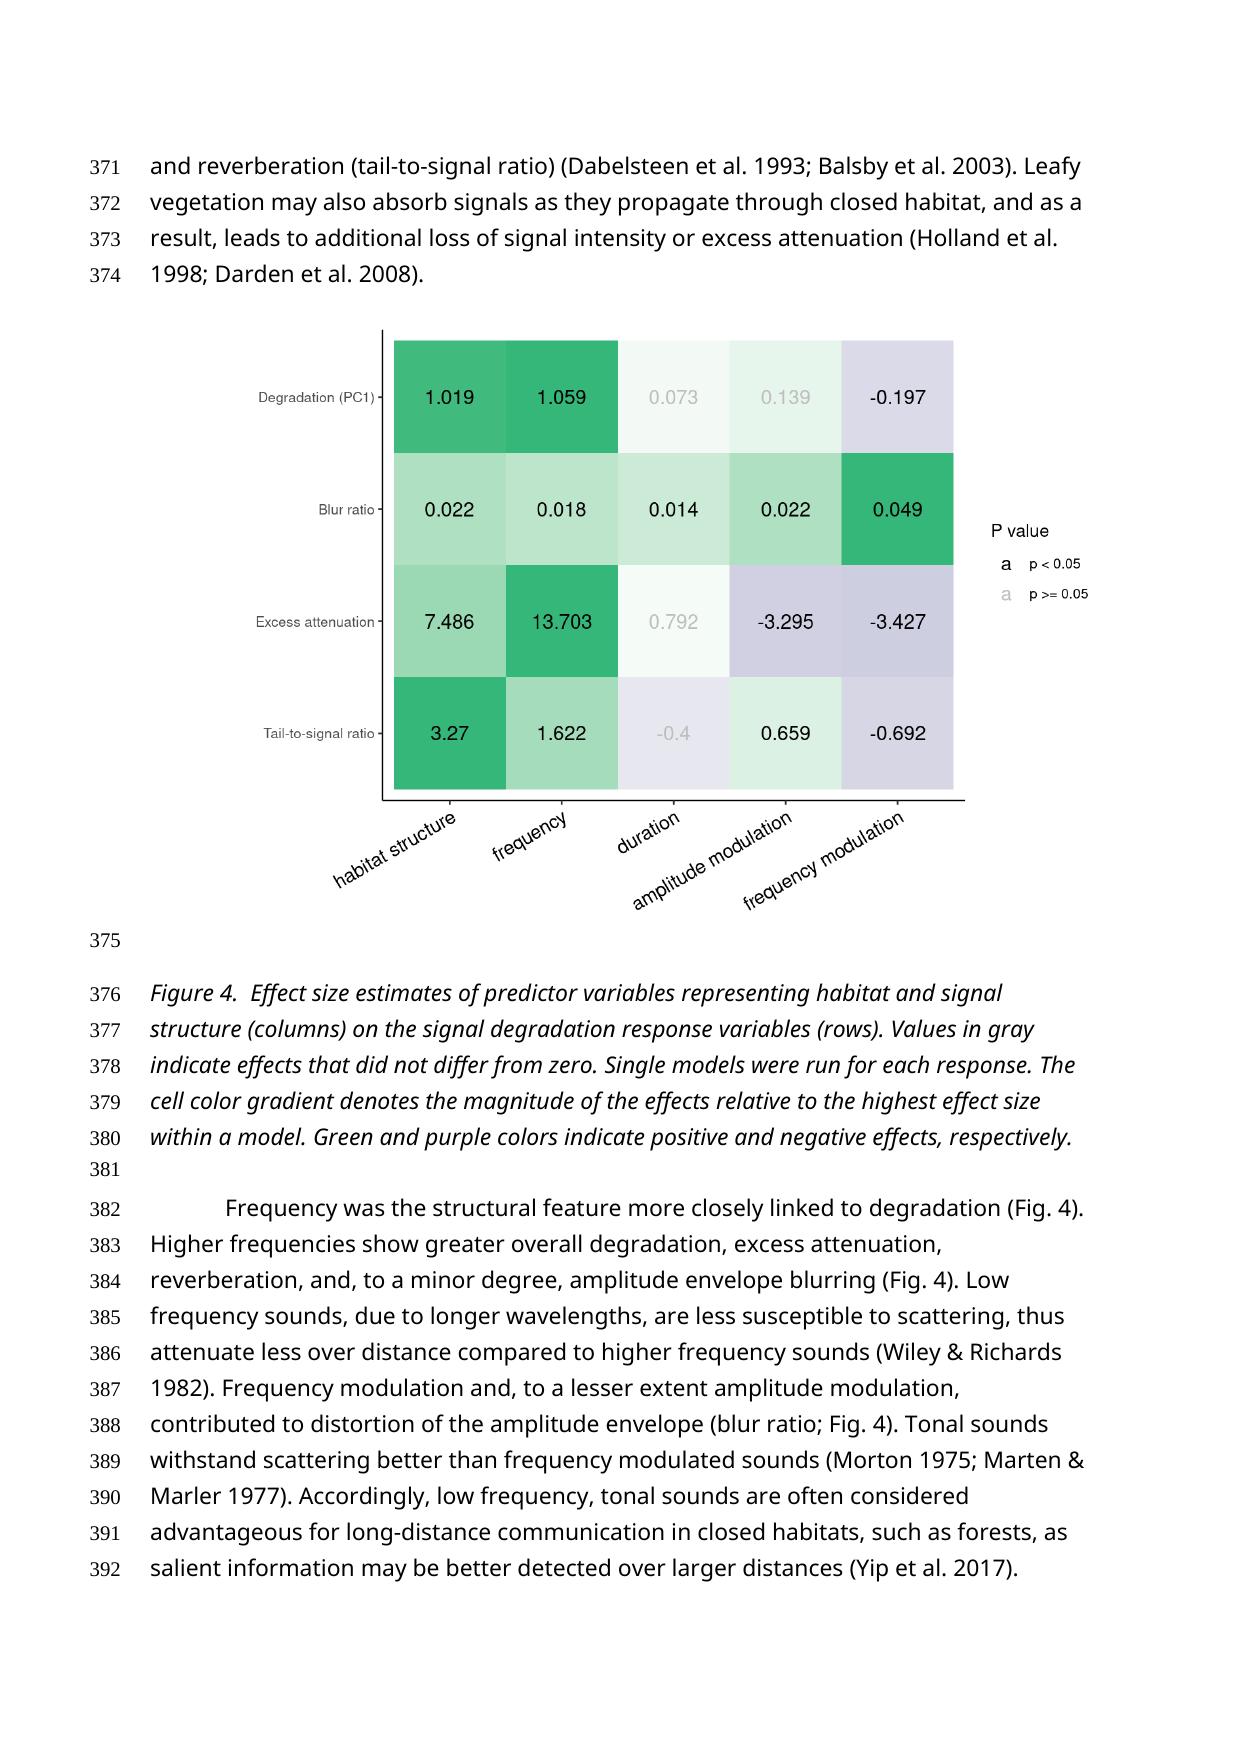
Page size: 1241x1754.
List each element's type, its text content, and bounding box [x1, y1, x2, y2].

picture [225, 318, 1106, 948]
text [150, 150, 1090, 289]
text Figure 4. Effect size estimates of predictor variables representing habitat and signal structure (columns) on the signal degradation response variables (rows). Values in gray indicate effects that did not differ from zero. Single models were run for each response. The cell color gradient denotes the magnitude of the effects relative to the highest effect size within a model. Green and purple colors indicate positive and negative effects, respectively. [150, 977, 1090, 1152]
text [150, 1192, 1090, 1583]
